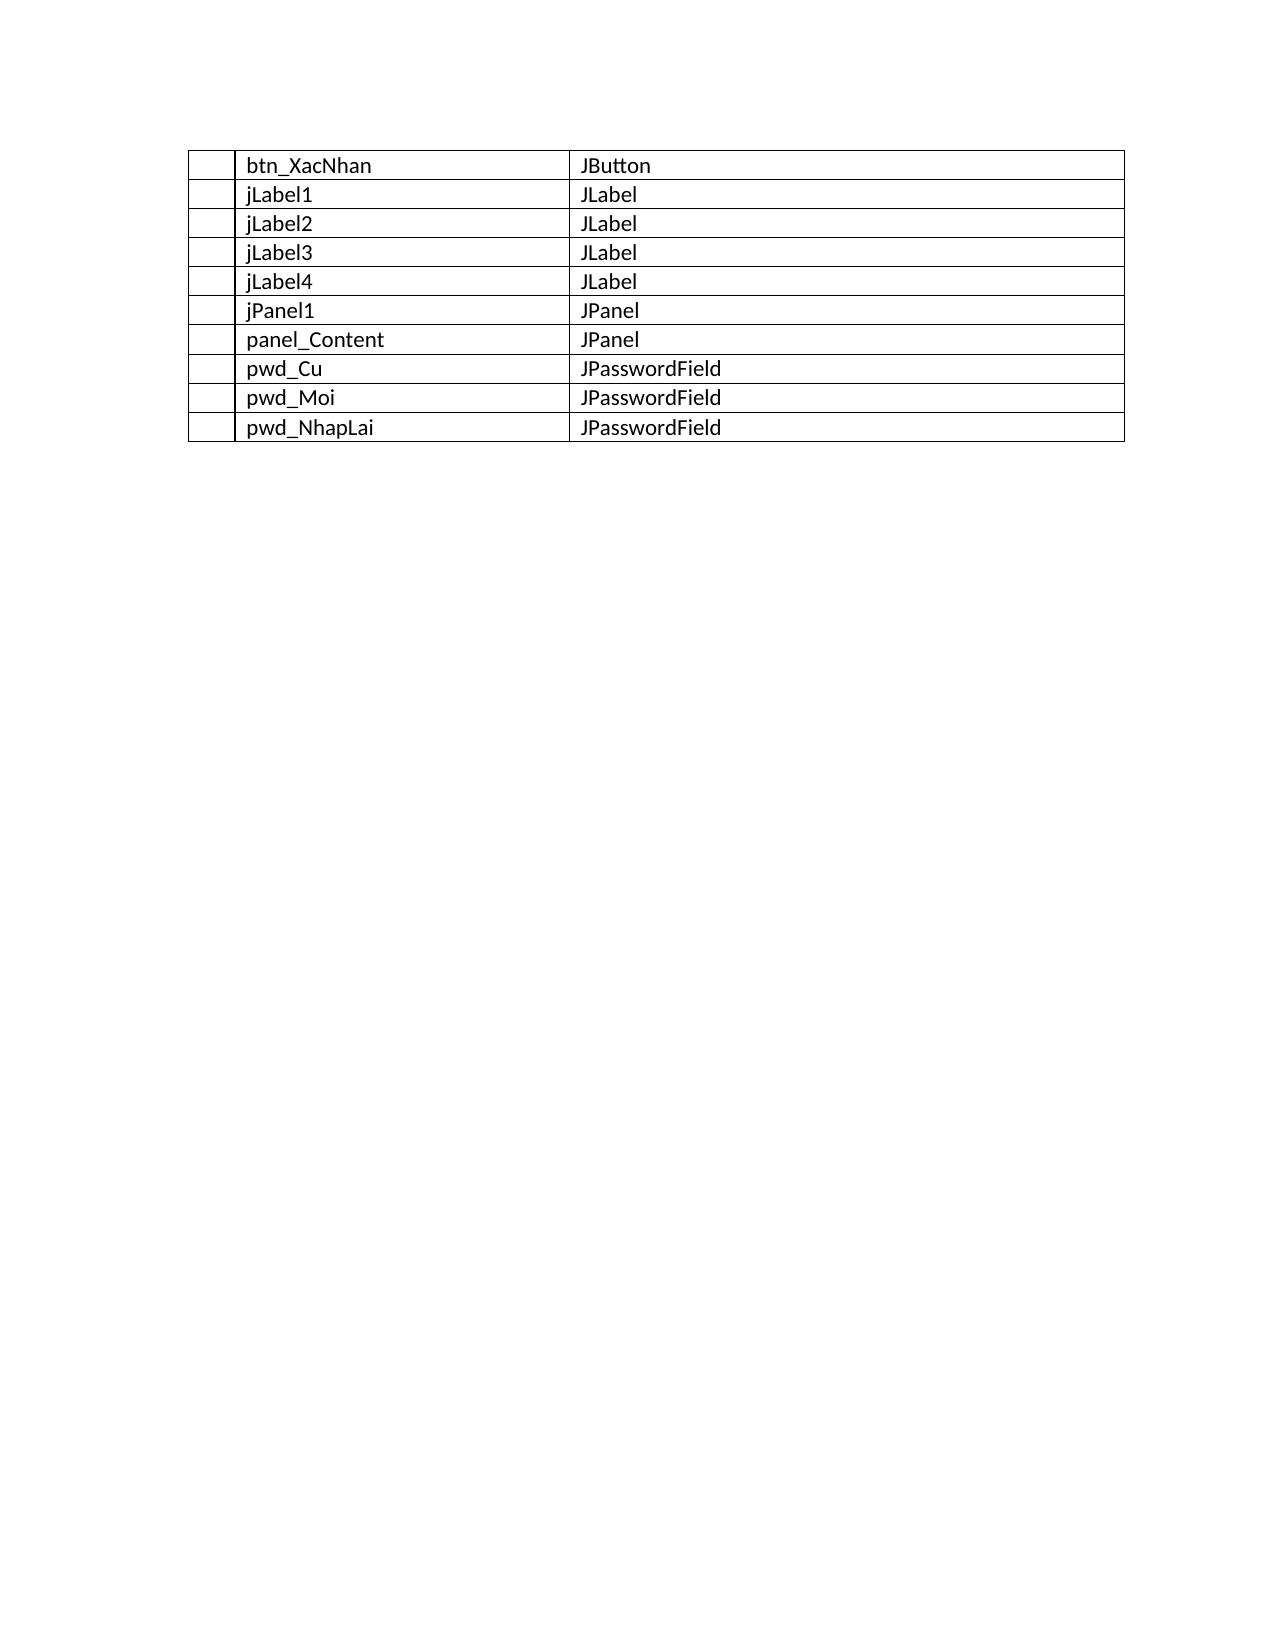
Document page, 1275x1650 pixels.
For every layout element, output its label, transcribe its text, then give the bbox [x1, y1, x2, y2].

table_cell [189, 180, 234, 208]
table_cell JPasswordField [570, 384, 1124, 412]
table_cell jPanel1 [236, 296, 569, 324]
table_cell [189, 384, 234, 412]
table_cell [189, 151, 234, 179]
table_cell JPasswordField [570, 413, 1124, 441]
table_cell jLabel2 [236, 209, 569, 237]
table_cell jLabel4 [236, 267, 569, 295]
table_cell JLabel [570, 267, 1124, 295]
table_cell btn_XacNhan [236, 151, 569, 179]
table_cell pwd_Cu [236, 355, 569, 382]
table_cell [189, 413, 234, 441]
table_cell JLabel [570, 209, 1124, 237]
table_cell [189, 238, 234, 266]
table_cell pwd_NhapLai [236, 413, 569, 441]
table_cell panel_Content [236, 325, 569, 353]
table_cell JLabel [570, 180, 1124, 208]
table_cell [189, 296, 234, 324]
table_cell pwd_Moi [236, 384, 569, 412]
table_cell JButton [570, 151, 1124, 179]
table_cell [189, 325, 234, 353]
table_cell jLabel3 [236, 238, 569, 266]
table_cell [189, 209, 234, 237]
table_cell JPanel [570, 325, 1124, 353]
table_cell JPanel [570, 296, 1124, 324]
table_cell JLabel [570, 238, 1124, 266]
table_cell jLabel1 [236, 180, 569, 208]
table_cell [189, 355, 234, 382]
table_cell [189, 267, 234, 295]
table_cell JPasswordField [570, 355, 1124, 382]
